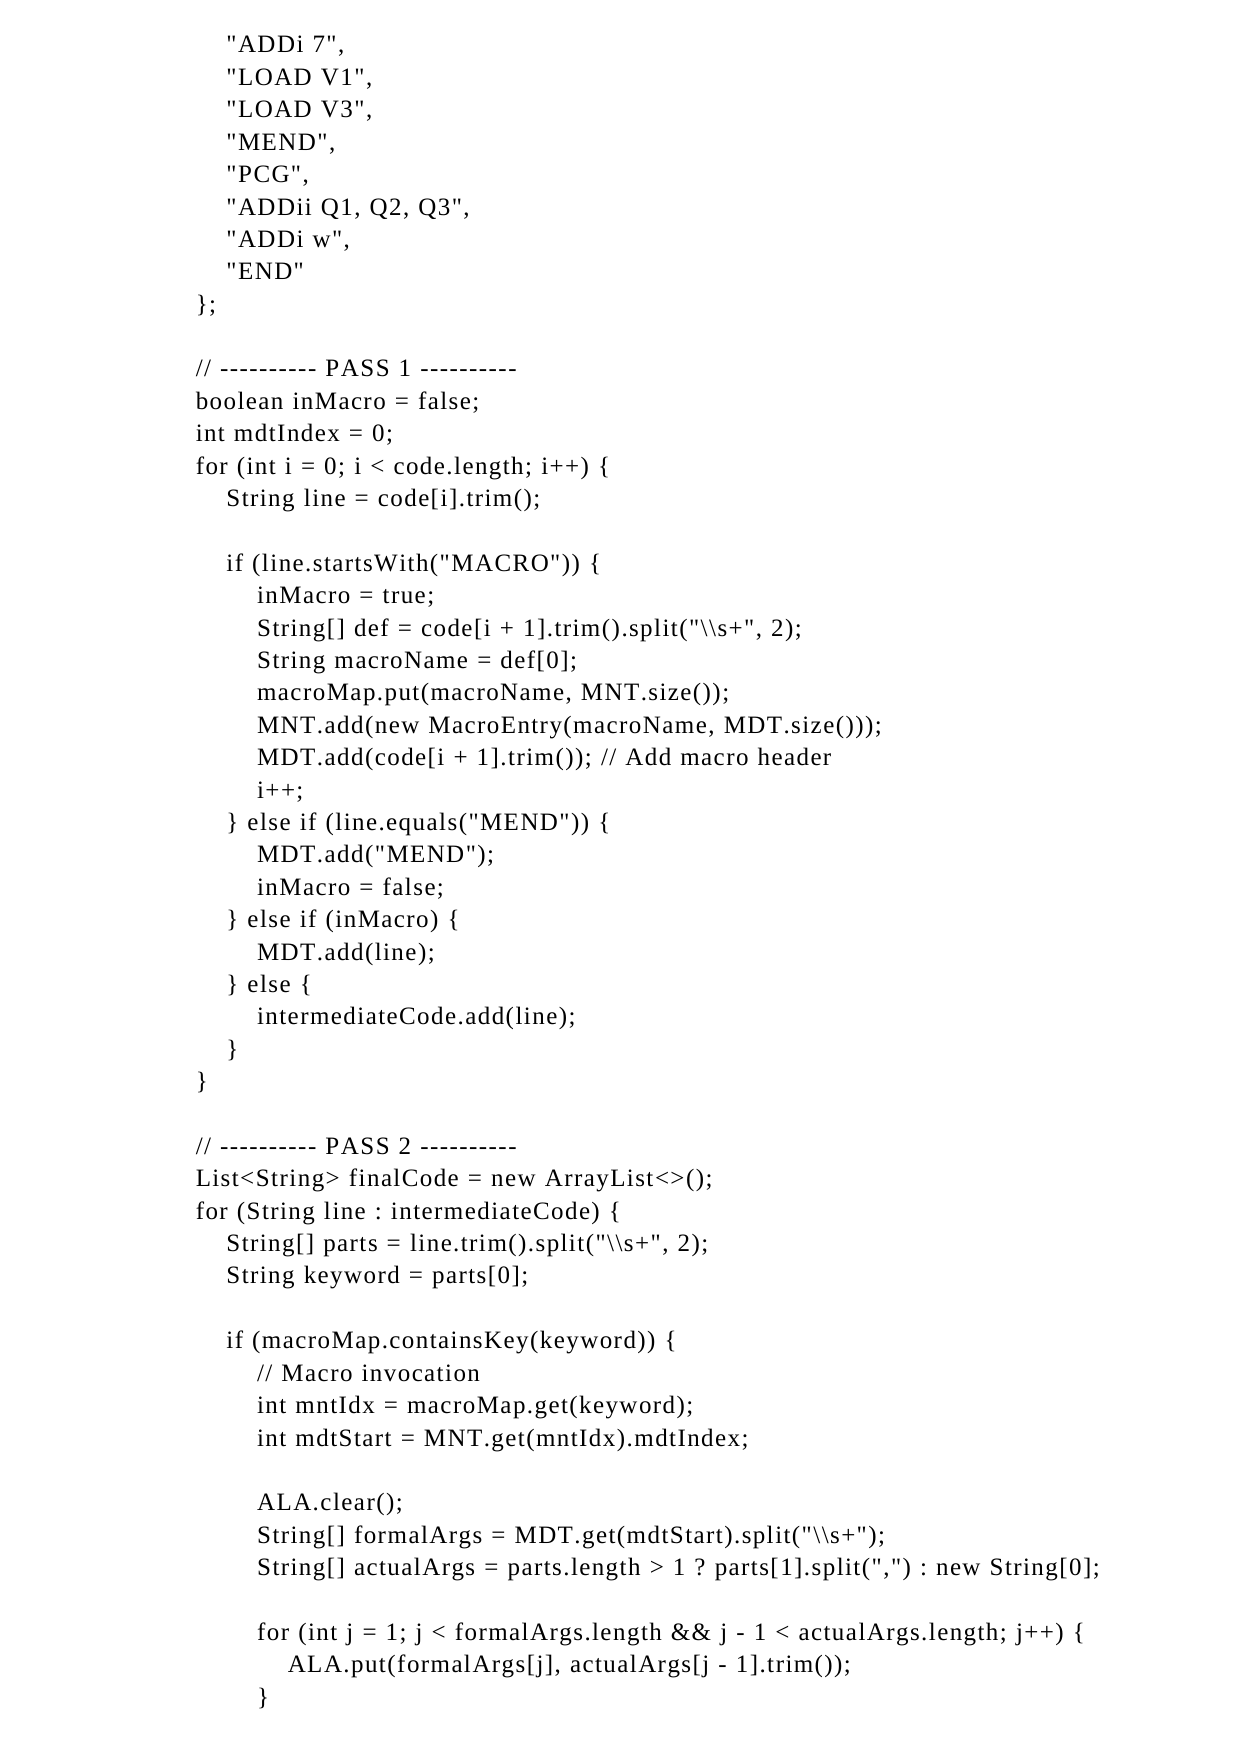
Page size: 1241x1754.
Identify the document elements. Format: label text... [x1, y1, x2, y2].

list inMacro = false; [134, 872, 1157, 901]
list String macroName = def[0]; [134, 645, 1157, 674]
list // Macro invocation [134, 1358, 1157, 1387]
list int mntIdx = macroMap.get(keyword); [134, 1390, 1157, 1419]
list String[] def = code[i + 1].trim().split("\\s+", 2); [134, 613, 1157, 641]
list String[] actualArgs = parts.length > 1 ? parts[1].split(",") : new String[0]; [134, 1552, 1157, 1581]
list // ---------- PASS 1 ---------- [134, 353, 1157, 382]
list String[] formalArgs = MDT.get(mdtStart).split("\\s+"); [134, 1520, 1157, 1548]
list "ADDi 7", [134, 29, 1157, 58]
list "PCG", [134, 159, 1157, 188]
list MDT.add(code[i + 1].trim()); // Add macro header [134, 742, 1157, 771]
list "LOAD V3", [134, 94, 1157, 123]
list "ADDi w", [134, 224, 1157, 253]
list MDT.add(line); [134, 937, 1157, 965]
list ALA.put(formalArgs[j], actualArgs[j - 1].trim()); [134, 1649, 1157, 1678]
list i++; [134, 775, 1157, 803]
list } [134, 1682, 1157, 1711]
list "MEND", [134, 127, 1157, 156]
list if (line.startsWith("MACRO")) { [134, 548, 1157, 577]
list inMacro = true; [134, 580, 1157, 609]
list "END" [134, 256, 1157, 285]
list String line = code[i].trim(); [134, 483, 1157, 512]
list intermediateCode.add(line); [134, 1001, 1157, 1030]
list for (String line : intermediateCode) { [134, 1196, 1157, 1224]
list ALA.clear(); [134, 1487, 1157, 1516]
list } [134, 1034, 1157, 1063]
list // ---------- PASS 2 ---------- [134, 1131, 1157, 1160]
list MNT.add(new MacroEntry(macroName, MDT.size())); [134, 710, 1157, 739]
list boolean inMacro = false; [134, 386, 1157, 415]
list "ADDii Q1, Q2, Q3", [134, 192, 1157, 220]
list } else if (line.equals("MEND")) { [134, 807, 1157, 836]
list MDT.add("MEND"); [134, 839, 1157, 868]
list for (int i = 0; i < code.length; i++) { [134, 451, 1157, 479]
list }; [134, 289, 1157, 317]
list for (int j = 1; j < formalArgs.length && j - 1 < actualArgs.length; j++) { [134, 1617, 1157, 1646]
list } else if (inMacro) { [134, 904, 1157, 933]
list if (macroMap.containsKey(keyword)) { [134, 1325, 1157, 1354]
list "LOAD V1", [134, 62, 1157, 91]
list List<String> finalCode = new ArrayList<>(); [134, 1163, 1157, 1192]
list String[] parts = line.trim().split("\\s+", 2); [134, 1228, 1157, 1257]
list int mdtStart = MNT.get(mntIdx).mdtIndex; [134, 1423, 1157, 1451]
list } [134, 1066, 1157, 1095]
list String keyword = parts[0]; [134, 1261, 1157, 1289]
list int mdtIndex = 0; [134, 418, 1157, 447]
list } else { [134, 969, 1157, 998]
list macroMap.put(macroName, MNT.size()); [134, 677, 1157, 706]
